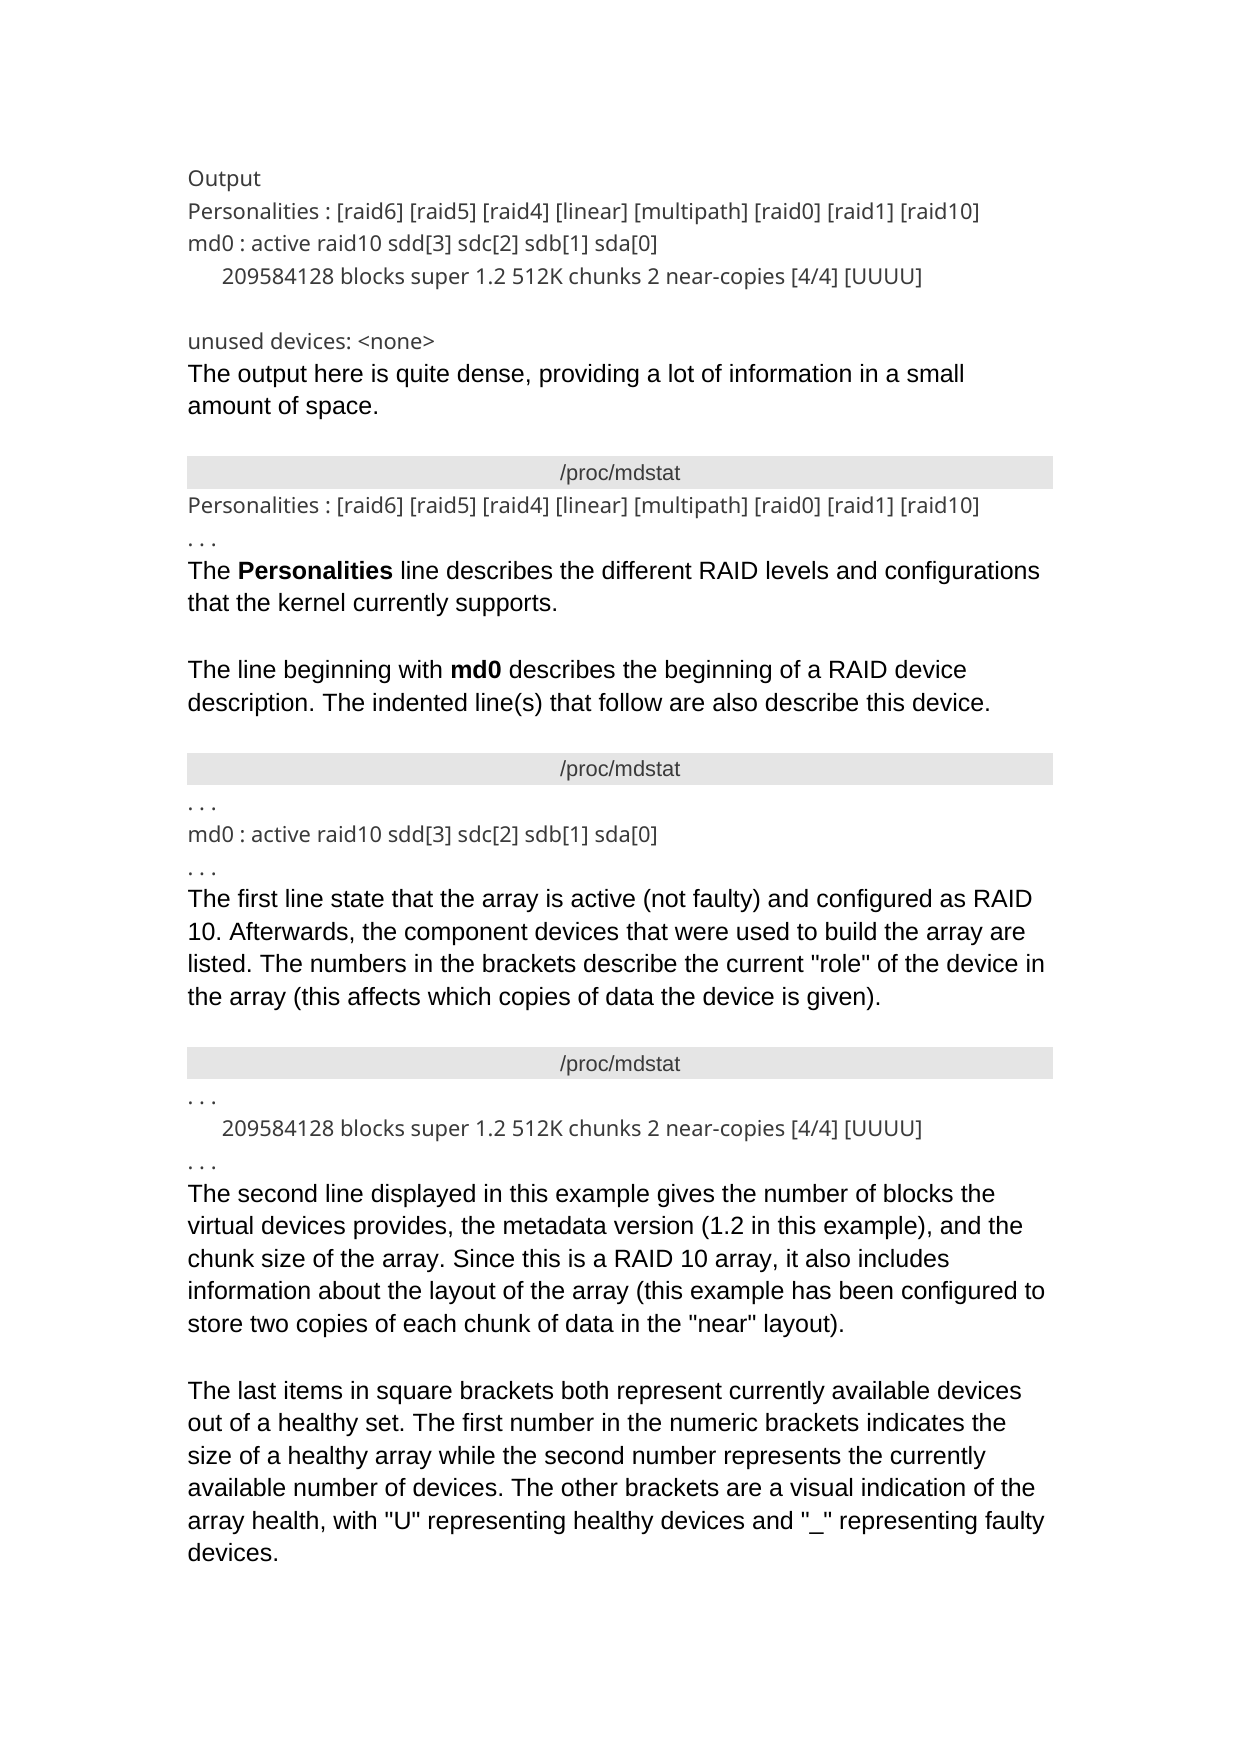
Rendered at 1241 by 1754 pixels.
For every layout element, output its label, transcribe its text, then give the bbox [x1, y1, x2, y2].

text The second line displayed in this example gives the number of blocks the virtual devices provides, the metadata version (1.2 in this example), and the chunk size of the array. Since this is a RAID 10 array, it also includes information about the layout of the array (this example has been configured to store two copies of each chunk of data in the "near" layout). [187, 1177, 1053, 1339]
text The first line state that the array is active (not faulty) and configured as RAID 10. Afterwards, the component devices that were used to build the array are listed. The numbers in the brackets describe the current "role" of the device in the array (this affects which copies of data the device is given). [187, 883, 1053, 1013]
text Output [187, 162, 1053, 194]
text The last items in square brackets both represent currently available devices out of a healthy set. The first number in the numeric brackets indicates the size of a healthy array while the second number represents the currently available number of devices. The other brackets are a visual indication of the array health, with "U" representing healthy devices and "_" representing faulty devices. [187, 1374, 1053, 1569]
text /proc/mdstat [187, 753, 1053, 785]
text The output here is quite dense, providing a lot of information in a small amount of space. [187, 357, 1053, 422]
text 209584128 blocks super 1.2 512K chunks 2 near-copies [4/4] [UUUU] [187, 259, 1053, 292]
text md0 : active raid10 sdd[3] sdc[2] sdb[1] sda[0] [187, 227, 1053, 259]
text Personalities : [raid6] [raid5] [raid4] [linear] [multipath] [raid0] [raid1] [raid10] [187, 194, 1053, 227]
text . . . [187, 785, 1053, 818]
text . . . [187, 850, 1053, 883]
text Personalities : [raid6] [raid5] [raid4] [linear] [multipath] [raid0] [raid1] [raid10] [187, 489, 1053, 521]
text md0 : active raid10 sdd[3] sdc[2] sdb[1] sda[0] [187, 818, 1053, 850]
text 209584128 blocks super 1.2 512K chunks 2 near-copies [4/4] [UUUU] [187, 1112, 1053, 1144]
text unused devices: <none> [187, 324, 1053, 357]
text /proc/mdstat [187, 456, 1053, 489]
text . . . [187, 521, 1053, 554]
text The line beginning with md0 describes the beginning of a RAID device description. The indented line(s) that follow are also describe this device. [187, 653, 1053, 718]
text The Personalities line describes the different RAID levels and configurations that the kernel currently supports. [187, 554, 1053, 619]
text . . . [187, 1144, 1053, 1177]
text /proc/mdstat [187, 1047, 1053, 1079]
text . . . [187, 1079, 1053, 1112]
